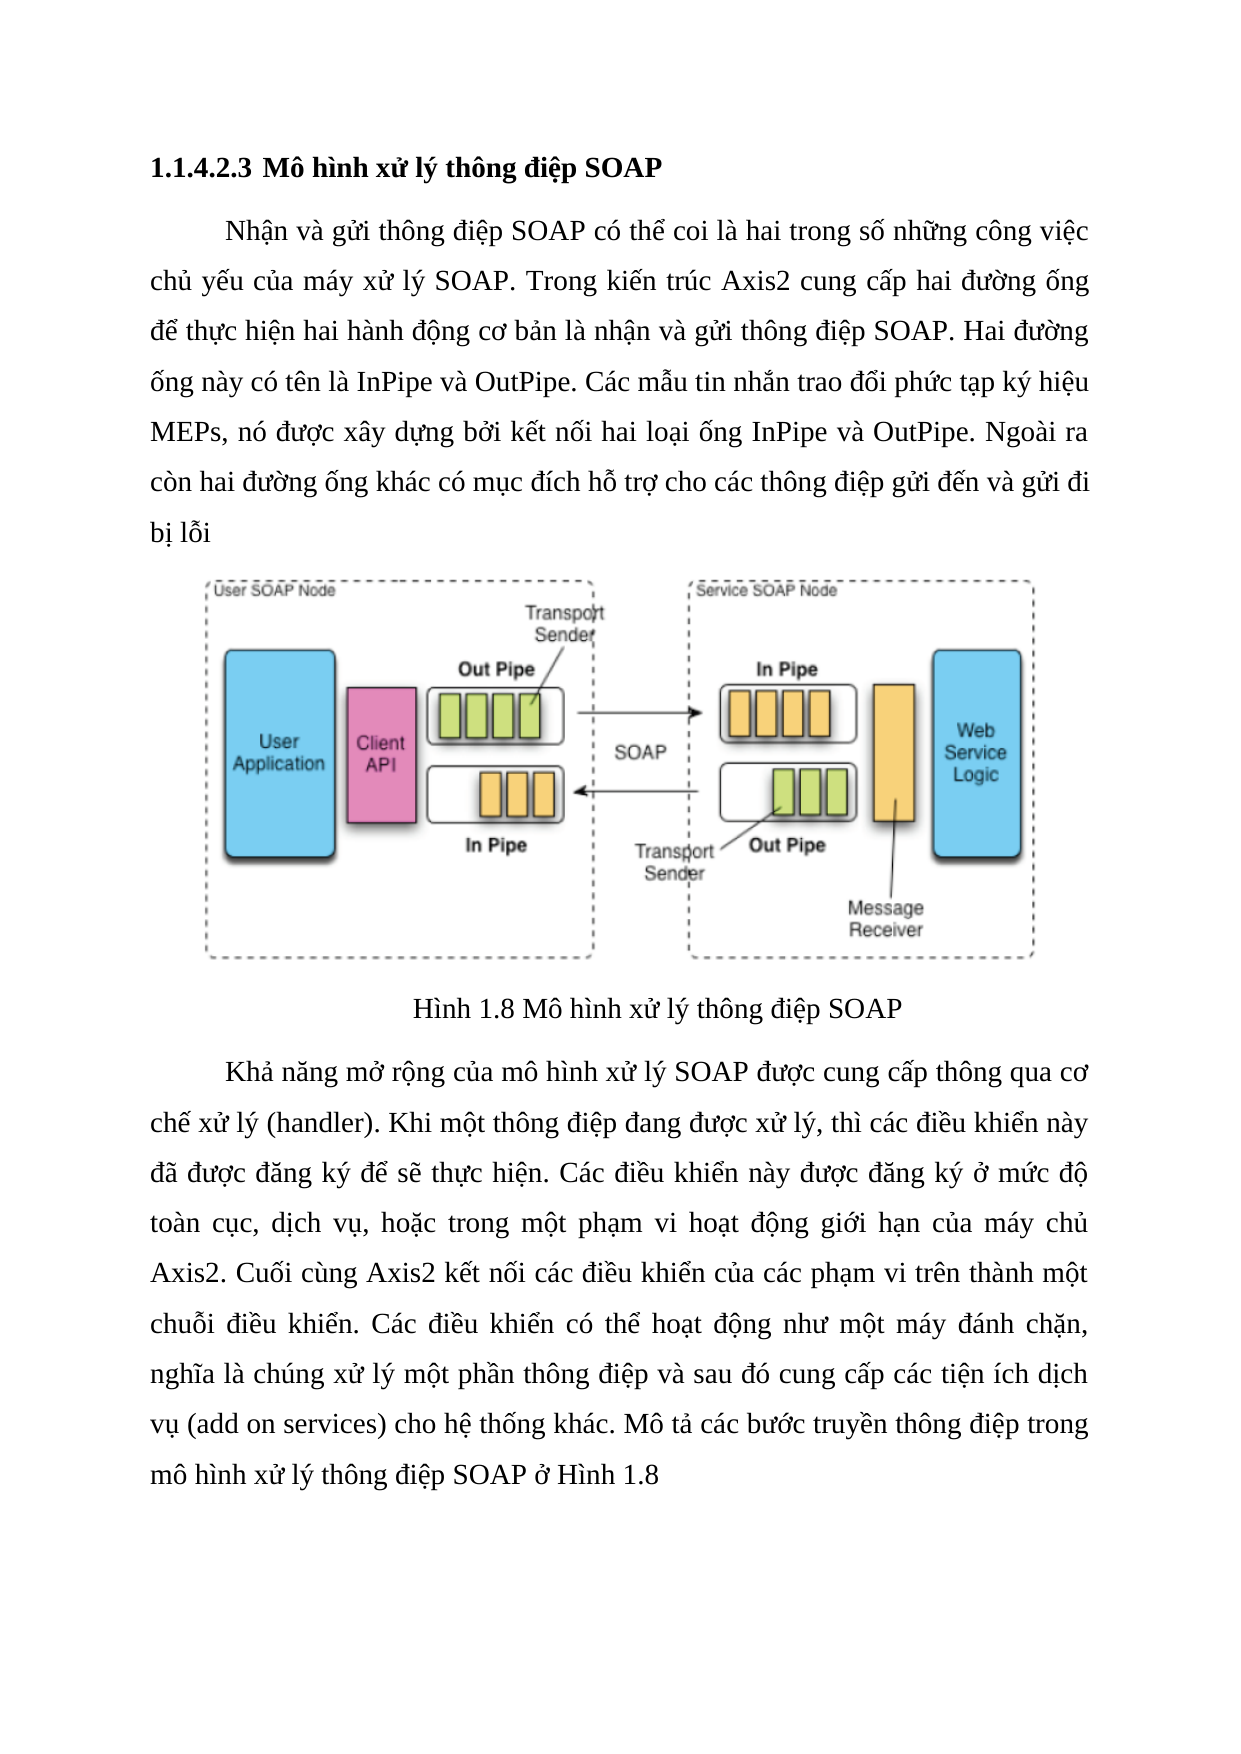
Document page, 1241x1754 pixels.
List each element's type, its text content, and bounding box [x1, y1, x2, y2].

text Hình 1.8 Mô hình xử lý thông điệp SOAP [150, 992, 1090, 1025]
picture [204, 577, 1037, 963]
subtitle Mô hình xử lý thông điệp SOAP [150, 150, 1090, 183]
text Khả năng mở rộng của mô hình xử lý SOAP được cung cấp thông qua cơ chế xử lý (handler). Khi một thông điệp đang được xử lý, thì các điều khiển này đã được đăng ký để sẽ thực hiện. Các điều khiển này được đăng ký ở mức độ toàn cục, dịch vụ, hoặc trong một phạm vi hoạt động giới hạn của máy chủ Axis2. Cuối cùng Axis2 kết nối các điều khiển của các phạm vi trên thành một chuỗi điều khiển. Các điều khiển có thể hoạt động như một máy đánh chặn, nghĩa là chúng xử lý một phần thông điệp và sau đó cung cấp các tiện ích dịch vụ (add on services) cho hệ thống khác. Mô tả các bước truyền thông điệp trong mô hình xử lý thông điệp SOAP ở Hình 1.8 [150, 1054, 1090, 1490]
text Nhận và gửi thông điệp SOAP có thể coi là hai trong số những công việc chủ yếu của máy xử lý SOAP. Trong kiến trúc Axis2 cung cấp hai đường ống để thực hiện hai hành động cơ bản là nhận và gửi thông điệp SOAP. Hai đường ống này có tên là InPipe và OutPipe. Các mẫu tin nhắn trao đổi phức tạp ký hiệu MEPs, nó được xây dựng bởi kết nối hai loại ống InPipe và OutPipe. Ngoài ra còn hai đường ống khác có mục đích hỗ trợ cho các thông điệp gửi đến và gửi đi bị lỗi [150, 213, 1090, 548]
